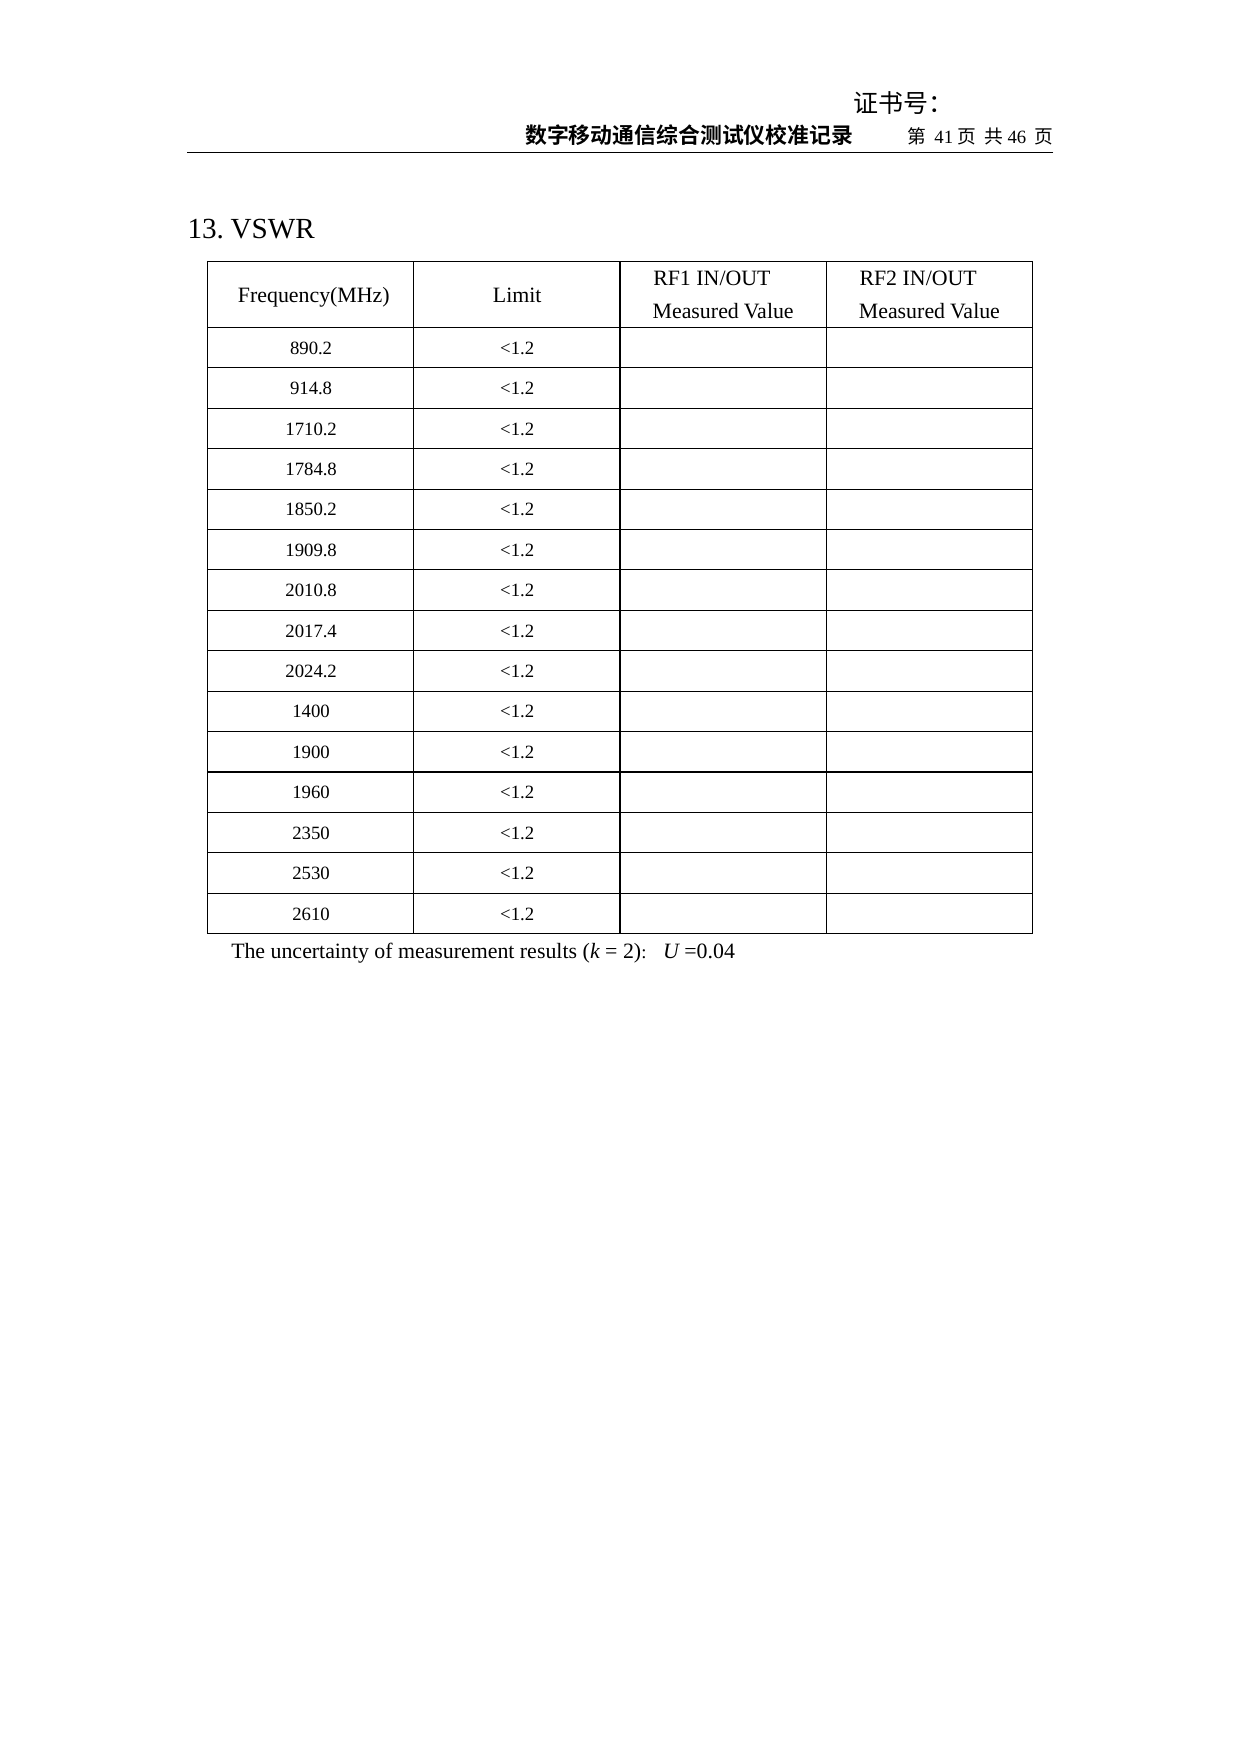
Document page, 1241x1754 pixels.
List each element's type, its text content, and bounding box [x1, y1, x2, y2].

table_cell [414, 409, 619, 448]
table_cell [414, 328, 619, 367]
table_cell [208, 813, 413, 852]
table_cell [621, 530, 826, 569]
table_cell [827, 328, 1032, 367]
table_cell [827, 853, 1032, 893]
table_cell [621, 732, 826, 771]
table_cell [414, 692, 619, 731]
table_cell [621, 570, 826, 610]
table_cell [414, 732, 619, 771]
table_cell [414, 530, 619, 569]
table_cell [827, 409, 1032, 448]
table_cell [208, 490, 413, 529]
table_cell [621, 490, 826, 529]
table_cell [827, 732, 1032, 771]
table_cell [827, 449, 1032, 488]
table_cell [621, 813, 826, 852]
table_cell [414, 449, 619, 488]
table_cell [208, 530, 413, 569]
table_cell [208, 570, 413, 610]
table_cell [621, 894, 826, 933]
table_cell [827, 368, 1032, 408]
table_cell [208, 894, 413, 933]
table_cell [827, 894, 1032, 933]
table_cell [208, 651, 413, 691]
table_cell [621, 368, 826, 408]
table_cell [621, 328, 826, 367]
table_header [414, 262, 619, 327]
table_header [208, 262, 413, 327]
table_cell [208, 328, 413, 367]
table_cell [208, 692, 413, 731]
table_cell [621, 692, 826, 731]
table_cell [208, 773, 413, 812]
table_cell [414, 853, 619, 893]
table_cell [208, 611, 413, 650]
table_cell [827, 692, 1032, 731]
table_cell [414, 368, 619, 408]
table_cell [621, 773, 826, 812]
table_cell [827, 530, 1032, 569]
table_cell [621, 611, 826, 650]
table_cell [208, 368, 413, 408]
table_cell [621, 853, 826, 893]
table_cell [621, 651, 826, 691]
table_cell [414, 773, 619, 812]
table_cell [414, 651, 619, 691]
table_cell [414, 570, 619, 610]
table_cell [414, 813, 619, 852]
subtitle 13. VSWR [187, 196, 1053, 261]
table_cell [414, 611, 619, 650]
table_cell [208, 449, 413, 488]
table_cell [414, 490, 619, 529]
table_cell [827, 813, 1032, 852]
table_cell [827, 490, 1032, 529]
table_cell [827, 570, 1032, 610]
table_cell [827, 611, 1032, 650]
text The uncertainty of measurement results (k = 2): U =0.04 [187, 934, 1053, 967]
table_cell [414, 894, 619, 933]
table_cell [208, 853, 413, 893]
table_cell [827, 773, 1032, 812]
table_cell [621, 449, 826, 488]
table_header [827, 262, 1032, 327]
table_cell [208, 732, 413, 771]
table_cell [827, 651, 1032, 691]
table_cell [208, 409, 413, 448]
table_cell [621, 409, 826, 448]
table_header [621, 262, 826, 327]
